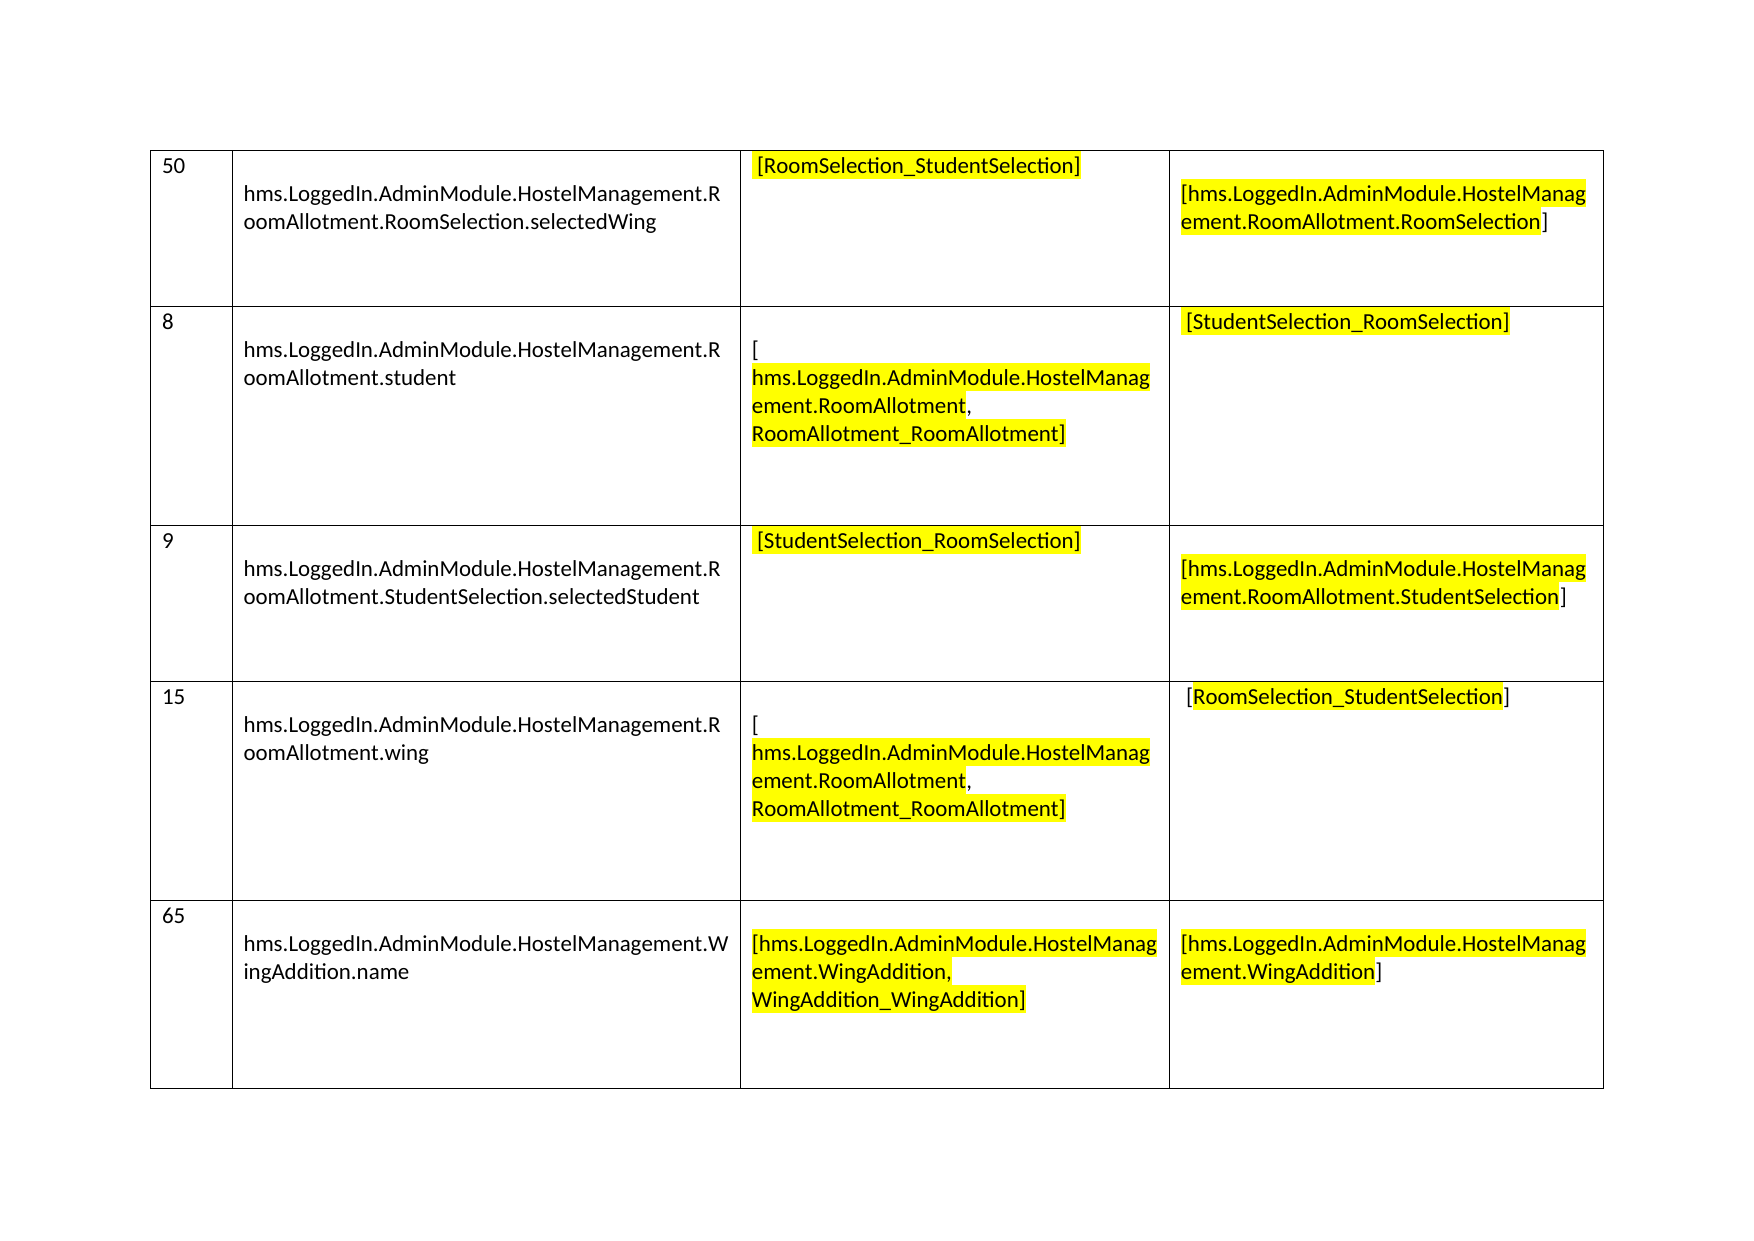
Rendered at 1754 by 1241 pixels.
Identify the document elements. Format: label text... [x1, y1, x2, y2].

table_cell hms.LoggedIn.AdminModule.HostelManagement.RoomAllotment.StudentSelection.selectedStudent [233, 526, 740, 681]
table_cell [741, 151, 1169, 306]
table_cell [hms.LoggedIn.AdminModule.HostelManagement.WingAddition, WingAddition_WingAddition] [741, 901, 1169, 1087]
table_cell [StudentSelection_RoomSelection] [741, 526, 1169, 681]
table_cell 9 [151, 526, 232, 681]
table_cell 8 [151, 307, 232, 525]
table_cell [1170, 151, 1603, 306]
table_cell [hms.LoggedIn.AdminModule.HostelManagement.RoomAllotment, RoomAllotment_RoomAllotment] [741, 307, 1169, 525]
table_cell [RoomSelection_StudentSelection] [1170, 682, 1603, 900]
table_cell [1170, 901, 1603, 1087]
table_cell [hms.LoggedIn.AdminModule.HostelManagement.RoomAllotment, RoomAllotment_RoomAllotment] [741, 682, 1169, 900]
table_cell 65 [151, 901, 232, 1087]
table_cell hms.LoggedIn.AdminModule.HostelManagement.RoomAllotment.wing [233, 682, 740, 900]
table_cell hms.LoggedIn.AdminModule.HostelManagement.RoomAllotment.student [233, 307, 740, 525]
table_cell hms.LoggedIn.AdminModule.HostelManagement.RoomAllotment.RoomSelection.selectedWing [233, 151, 740, 306]
table_cell hms.LoggedIn.AdminModule.HostelManagement.WingAddition.name [233, 901, 740, 1087]
table_cell [StudentSelection_RoomSelection] [1170, 307, 1603, 525]
table_cell [hms.LoggedIn.AdminModule.HostelManagement.RoomAllotment.StudentSelection] [1170, 526, 1603, 681]
table_cell 50 [151, 151, 232, 306]
table_cell 15 [151, 682, 232, 900]
